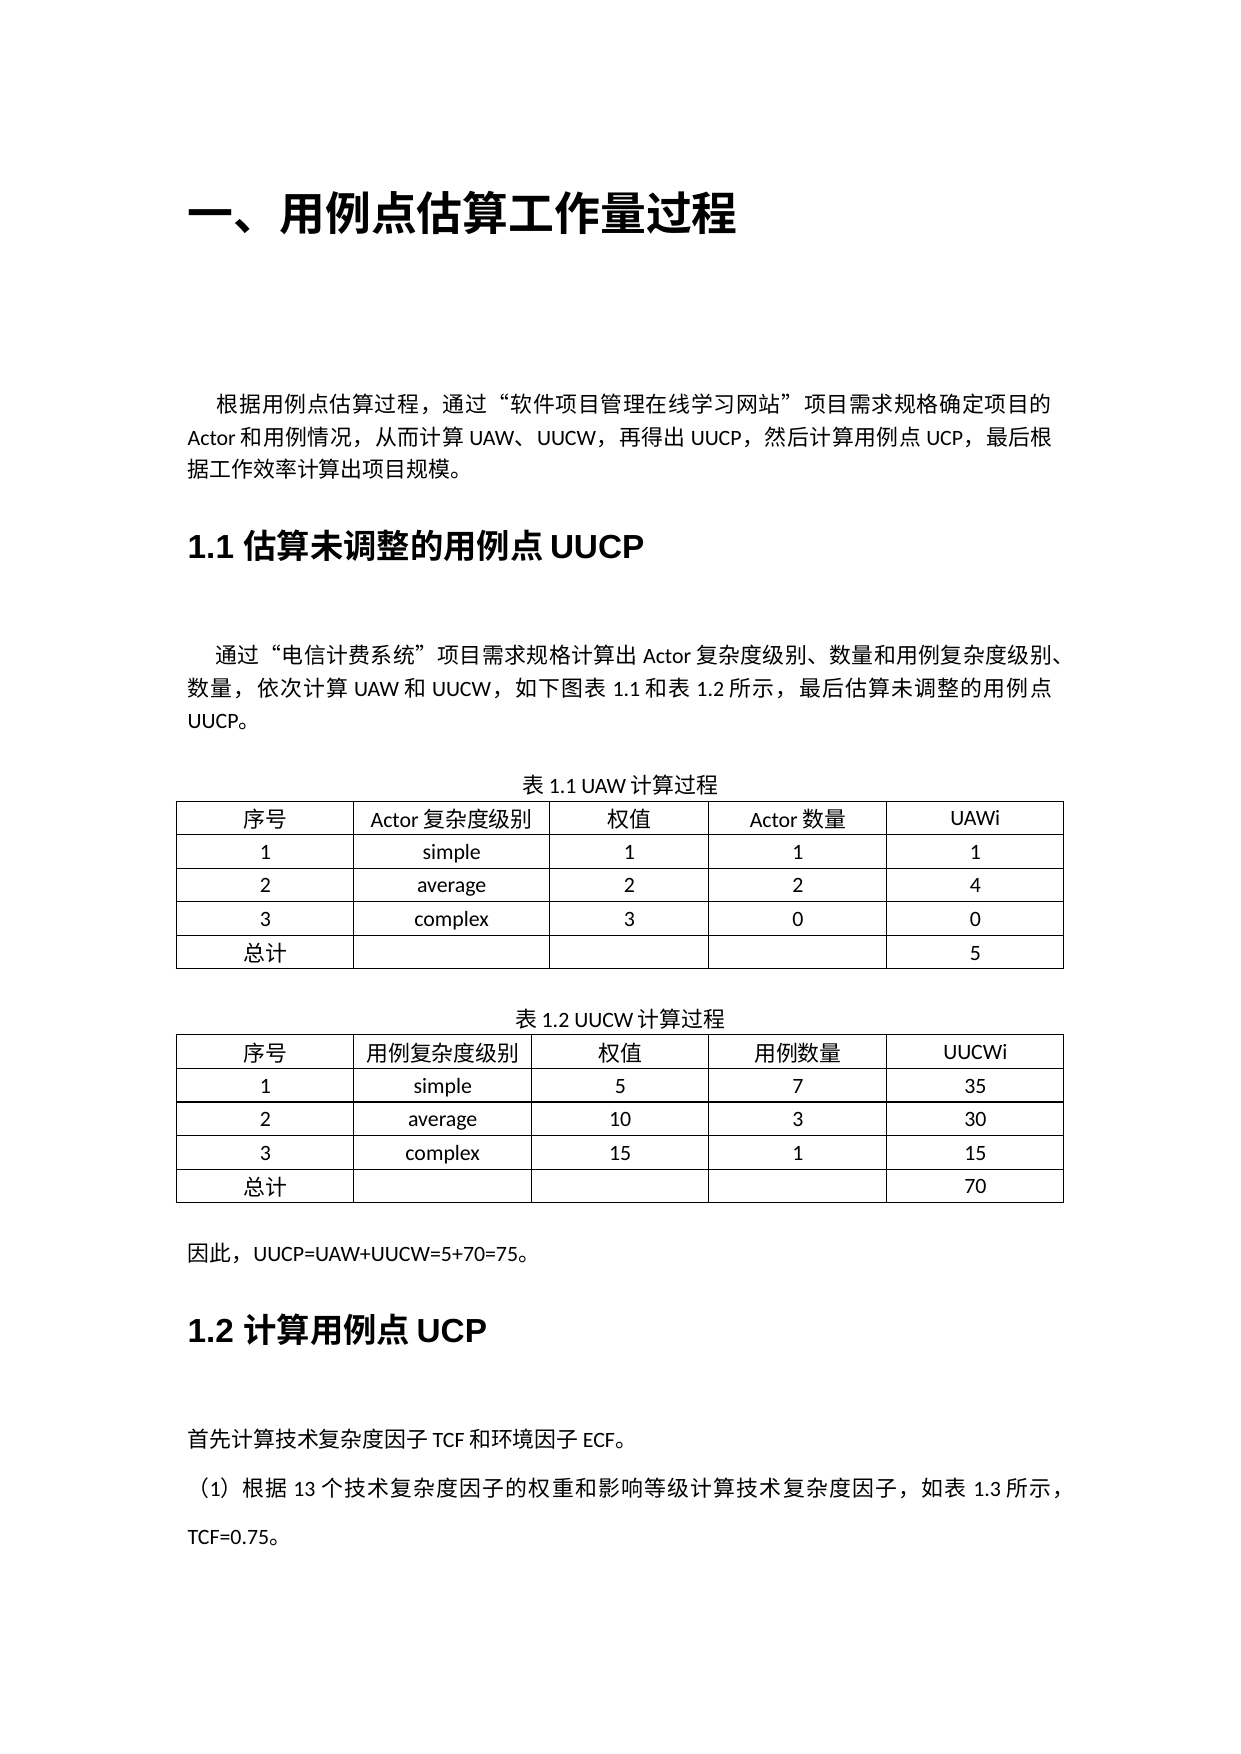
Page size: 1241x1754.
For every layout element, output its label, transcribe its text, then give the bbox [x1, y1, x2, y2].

list 表1.1 UAW计算过程 [187, 768, 1053, 801]
table_cell [709, 936, 886, 968]
table_cell 3 [177, 1136, 353, 1168]
table_cell 3 [177, 902, 353, 935]
table_cell 70 [887, 1170, 1063, 1202]
table_cell [354, 936, 549, 968]
table_cell 5 [887, 936, 1063, 968]
table_cell 1 [709, 835, 886, 868]
list 因此，UUCP=UAW+UUCW=5+70=75。 [187, 1236, 1053, 1268]
list 根据用例点估算过程，通过“软件项目管理在线学习网站”项目需求规格确定项目的Actor和用例情况，从而计算UAW、UUCW，再得出UUCP，然后计算用例点UCP，最后根据工作效率计算出项目规模。 [187, 387, 1053, 484]
table_header UUCWi [887, 1035, 1063, 1068]
table_cell complex [354, 902, 549, 935]
table_cell 15 [532, 1136, 708, 1168]
table_cell 1 [177, 1069, 353, 1101]
subtitle 1.2 计算用例点UCP [187, 1295, 1053, 1360]
table_cell 1 [887, 835, 1063, 868]
table_cell 30 [887, 1103, 1063, 1135]
table_cell 总计 [177, 936, 353, 968]
table_cell [532, 1170, 708, 1202]
table_header 用例数量 [709, 1035, 886, 1068]
table_cell complex [354, 1136, 531, 1168]
table_cell simple [354, 1069, 531, 1101]
list 首先计算技术复杂度因子TCF和环境因子ECF。 [187, 1422, 1053, 1454]
table_header UAWi [887, 802, 1063, 834]
table_cell 1 [709, 1136, 886, 1168]
table_header 序号 [177, 802, 353, 834]
table_cell 10 [532, 1103, 708, 1135]
table_cell 2 [550, 869, 708, 901]
list 表1.2 UUCW计算过程 [187, 1002, 1053, 1034]
table_cell simple [354, 835, 549, 868]
table_header 序号 [177, 1035, 353, 1068]
table_cell 4 [887, 869, 1063, 901]
list 根据13个技术复杂度因子的权重和影响等级计算技术复杂度因子，如表1.3所示，TCF=0.75。 [187, 1470, 1053, 1551]
table_cell 7 [709, 1069, 886, 1101]
table_cell 3 [709, 1103, 886, 1135]
table_header 权值 [550, 802, 708, 834]
table_cell [354, 1170, 531, 1202]
table_cell 1 [550, 835, 708, 868]
table_cell average [354, 1103, 531, 1135]
table_cell 总计 [177, 1170, 353, 1202]
table_header 权值 [532, 1035, 708, 1068]
table_cell [709, 1170, 886, 1202]
table_cell 2 [177, 869, 353, 901]
table_header Actor数量 [709, 802, 886, 834]
subtitle 用例点估算工作量过程 [187, 162, 1053, 259]
table_cell 0 [709, 902, 886, 935]
list 通过“电信计费系统”项目需求规格计算出Actor复杂度级别、数量和用例复杂度级别、数量，依次计算UAW和UUCW，如下图表1.1和表1.2所示，最后估算未调整的用例点UUCP。 [187, 638, 1053, 736]
table_header 用例复杂度级别 [354, 1035, 531, 1068]
table_cell 2 [709, 869, 886, 901]
subtitle 1 估算未调整的用例点UUCP [187, 511, 1053, 576]
table_cell 2 [177, 1103, 353, 1135]
table_cell 1 [177, 835, 353, 868]
table_cell 3 [550, 902, 708, 935]
table_cell [550, 936, 708, 968]
table_cell 35 [887, 1069, 1063, 1101]
table_cell 15 [887, 1136, 1063, 1168]
table_cell 5 [532, 1069, 708, 1101]
table_cell average [354, 869, 549, 901]
table_cell 0 [887, 902, 1063, 935]
table_header Actor复杂度级别 [354, 802, 549, 834]
